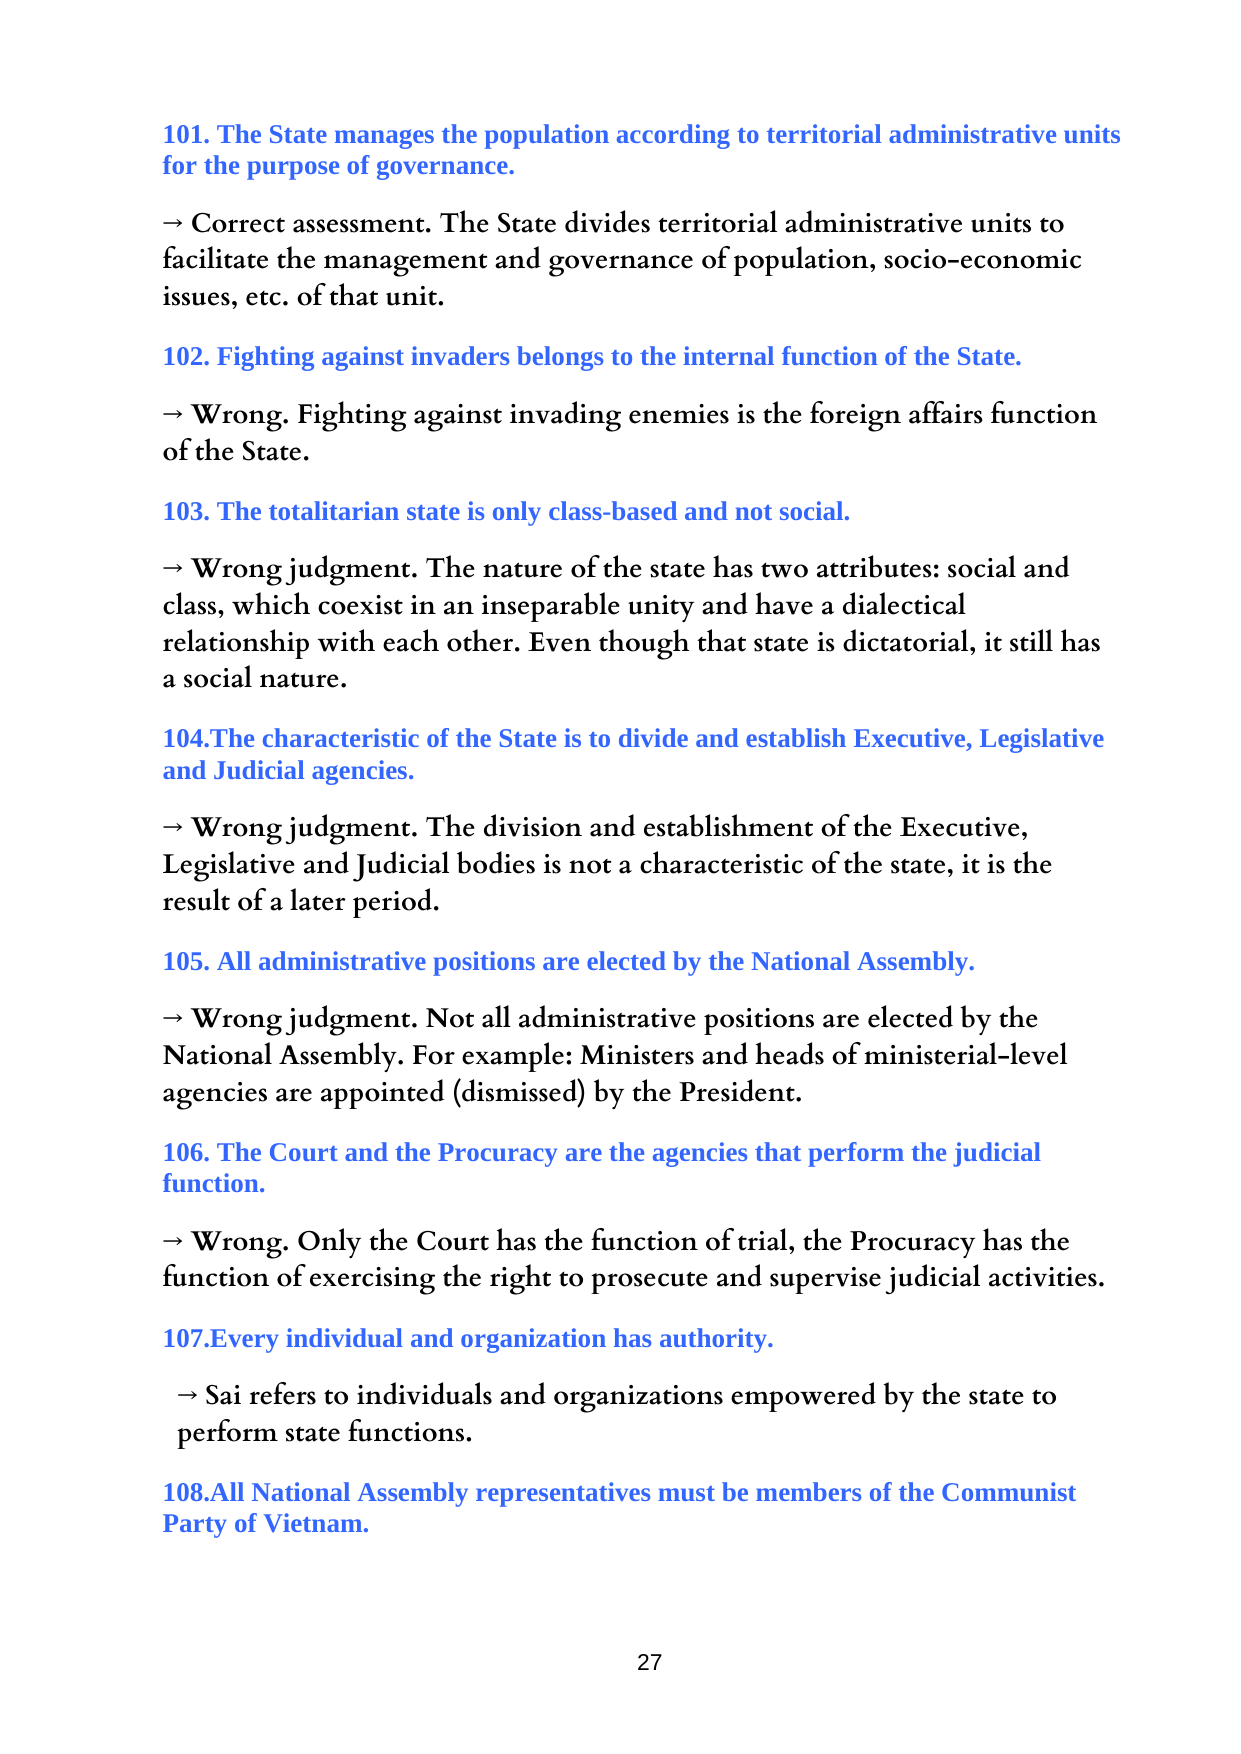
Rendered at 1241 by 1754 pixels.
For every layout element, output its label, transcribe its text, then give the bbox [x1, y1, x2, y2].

text 101. The State manages the population according to territorial administrative units for the purpose of governance. [162, 118, 1122, 180]
text 103. The totalitarian state is only class-based and not social. [162, 495, 1122, 526]
text 104.The characteristic of the State is to divide and establish Executive, Legislative and Judicial agencies. [162, 723, 1122, 785]
text 102. Fighting against invaders belongs to the internal function of the State. [162, 340, 1122, 371]
text → Wrong. Fighting against invading enemies is the foreign affairs function of the State. [162, 396, 1122, 470]
text 108.All National Assembly representatives must be members of the Communist Party of Vietnam. [162, 1476, 1122, 1538]
text 105. All administrative positions are elected by the National Assembly. [162, 945, 1122, 976]
text 107.Every individual and organization has authority. [162, 1322, 1122, 1353]
text → Correct assessment. The State divides territorial administrative units to facilitate the management and governance of population, socio-economic issues, etc. of that unit. [162, 205, 1122, 315]
text 106. The Court and the Procuracy are the agencies that perform the judicial function. [162, 1136, 1122, 1198]
text → Wrong judgment. Not all administrative positions are elected by the National Assembly. For example: Ministers and heads of ministerial-level agencies are appointed (dismissed) by the President. [162, 1001, 1122, 1111]
text → Wrong. Only the Court has the function of trial, the Procuracy has the function of exercising the right to prosecute and supervise judicial activities. [162, 1223, 1122, 1297]
text → Sai refers to individuals and organizations empowered by the state to perform state functions. [177, 1378, 1122, 1451]
text → Wrong judgment. The nature of the state has two attributes: social and class, which coexist in an inseparable unity and have a dialectical relationship with each other. Even though that state is dictatorial, it still has a social nature. [162, 551, 1122, 698]
text → Wrong judgment. The division and establishment of the Executive, Legislative and Judicial bodies is not a characteristic of the state, it is the result of a later period. [162, 810, 1122, 920]
